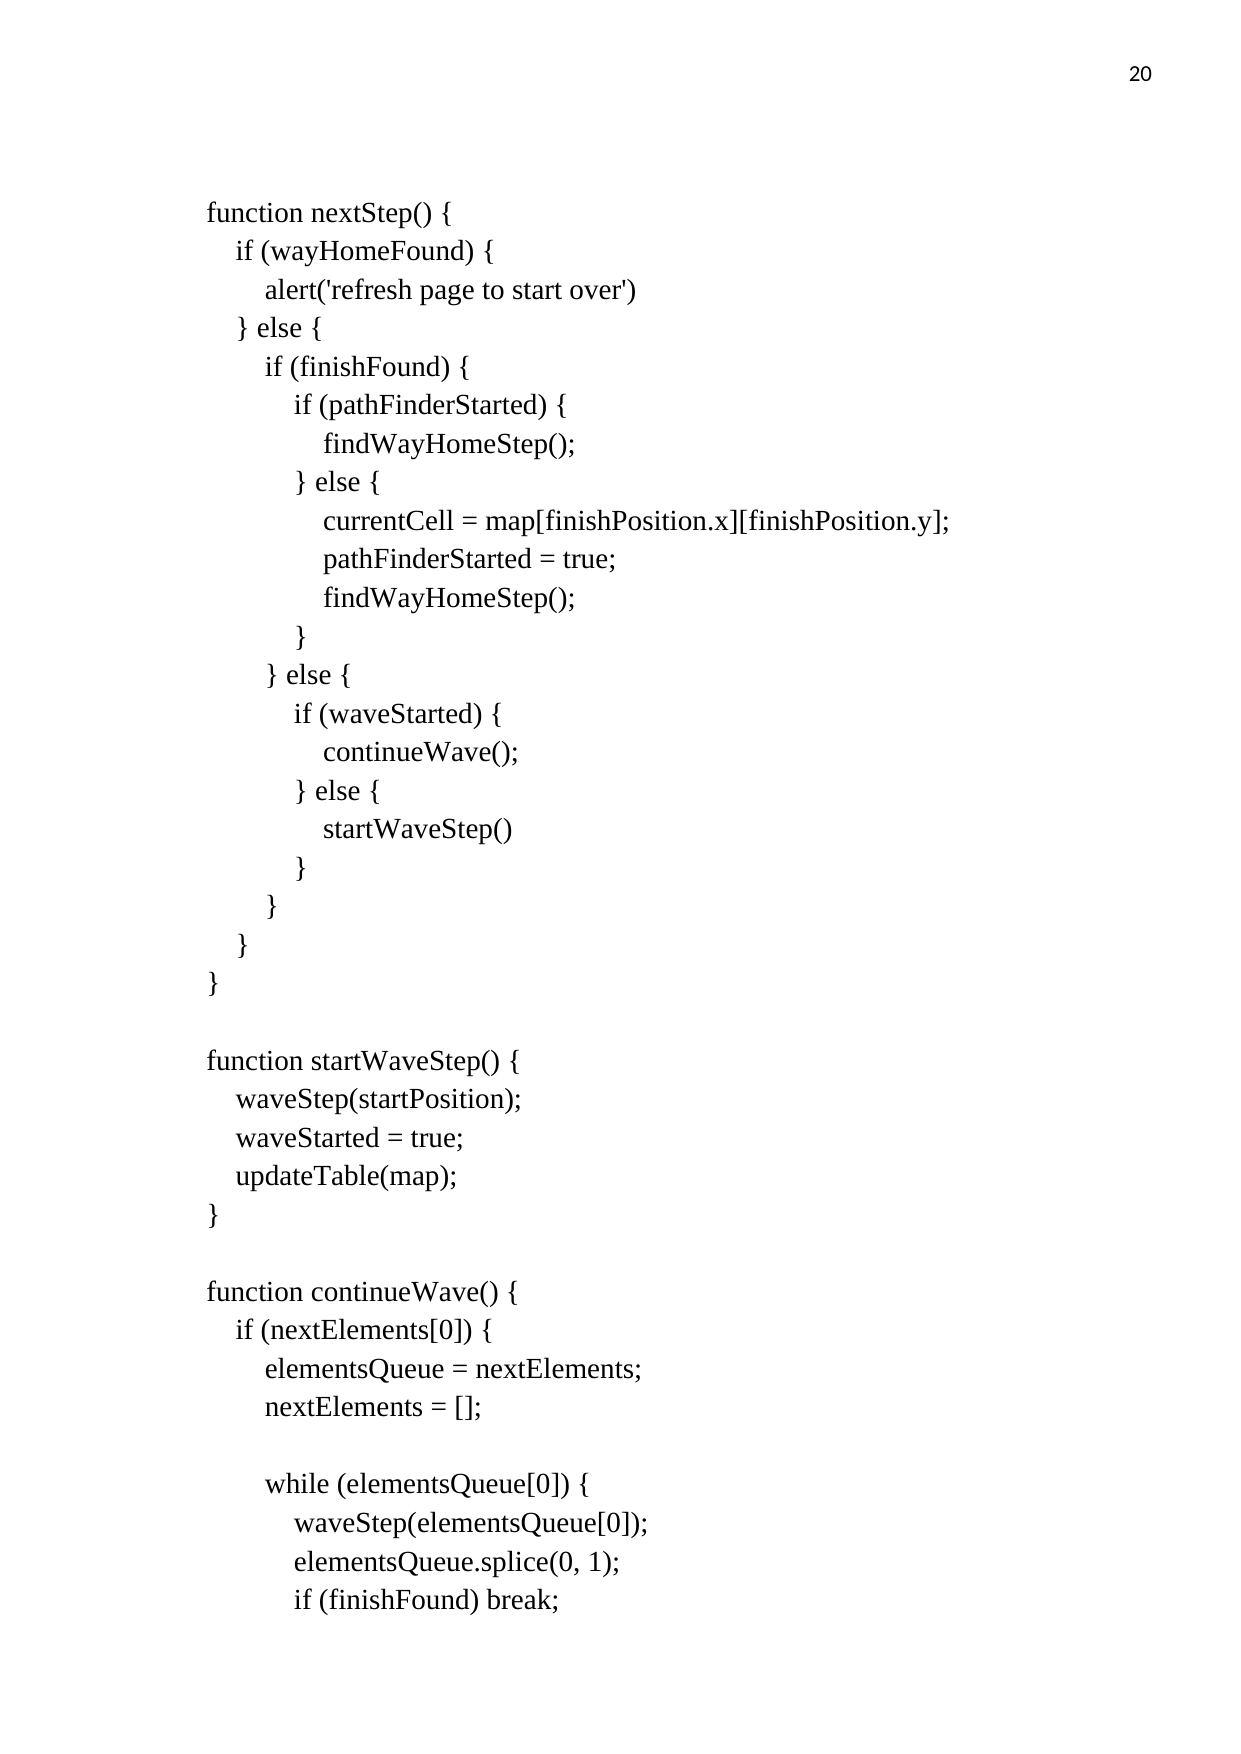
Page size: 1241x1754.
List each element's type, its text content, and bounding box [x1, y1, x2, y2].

text continueWave(); [177, 734, 1152, 768]
text elementsQueue = nextElements; [177, 1351, 1152, 1384]
text waveStep(startPosition); [177, 1081, 1152, 1115]
text } [177, 888, 1152, 922]
text nextElements = []; [177, 1389, 1152, 1423]
text } [177, 966, 1152, 999]
text function continueWave() { [177, 1274, 1152, 1307]
text if (nextElements[0]) { [177, 1312, 1152, 1346]
text elementsQueue.splice(0, 1); [177, 1544, 1152, 1577]
text } [177, 927, 1152, 961]
text if (finishFound) { [177, 349, 1152, 382]
text alert('refresh page to start over') [177, 272, 1152, 305]
text function nextStep() { [177, 195, 1152, 228]
text } else { [177, 310, 1152, 344]
text } [177, 1197, 1152, 1230]
text } else { [177, 464, 1152, 498]
text if (wayHomeFound) { [177, 233, 1152, 267]
text } [177, 850, 1152, 883]
text if (waveStarted) { [177, 696, 1152, 729]
text } else { [177, 657, 1152, 691]
text currentCell = map[finishPosition.x][finishPosition.y]; [177, 503, 1152, 537]
text function startWaveStep() { [177, 1043, 1152, 1076]
text findWayHomeStep(); [177, 580, 1152, 614]
text if (finishFound) break; [177, 1582, 1152, 1616]
text } else { [177, 773, 1152, 806]
text startWaveStep() [177, 811, 1152, 845]
text pathFinderStarted = true; [177, 542, 1152, 575]
text waveStarted = true; [177, 1120, 1152, 1153]
text } [177, 619, 1152, 652]
text waveStep(elementsQueue[0]); [177, 1505, 1152, 1539]
text while (elementsQueue[0]) { [177, 1467, 1152, 1500]
text if (pathFinderStarted) { [177, 387, 1152, 421]
text findWayHomeStep(); [177, 426, 1152, 459]
text updateTable(map); [177, 1158, 1152, 1192]
